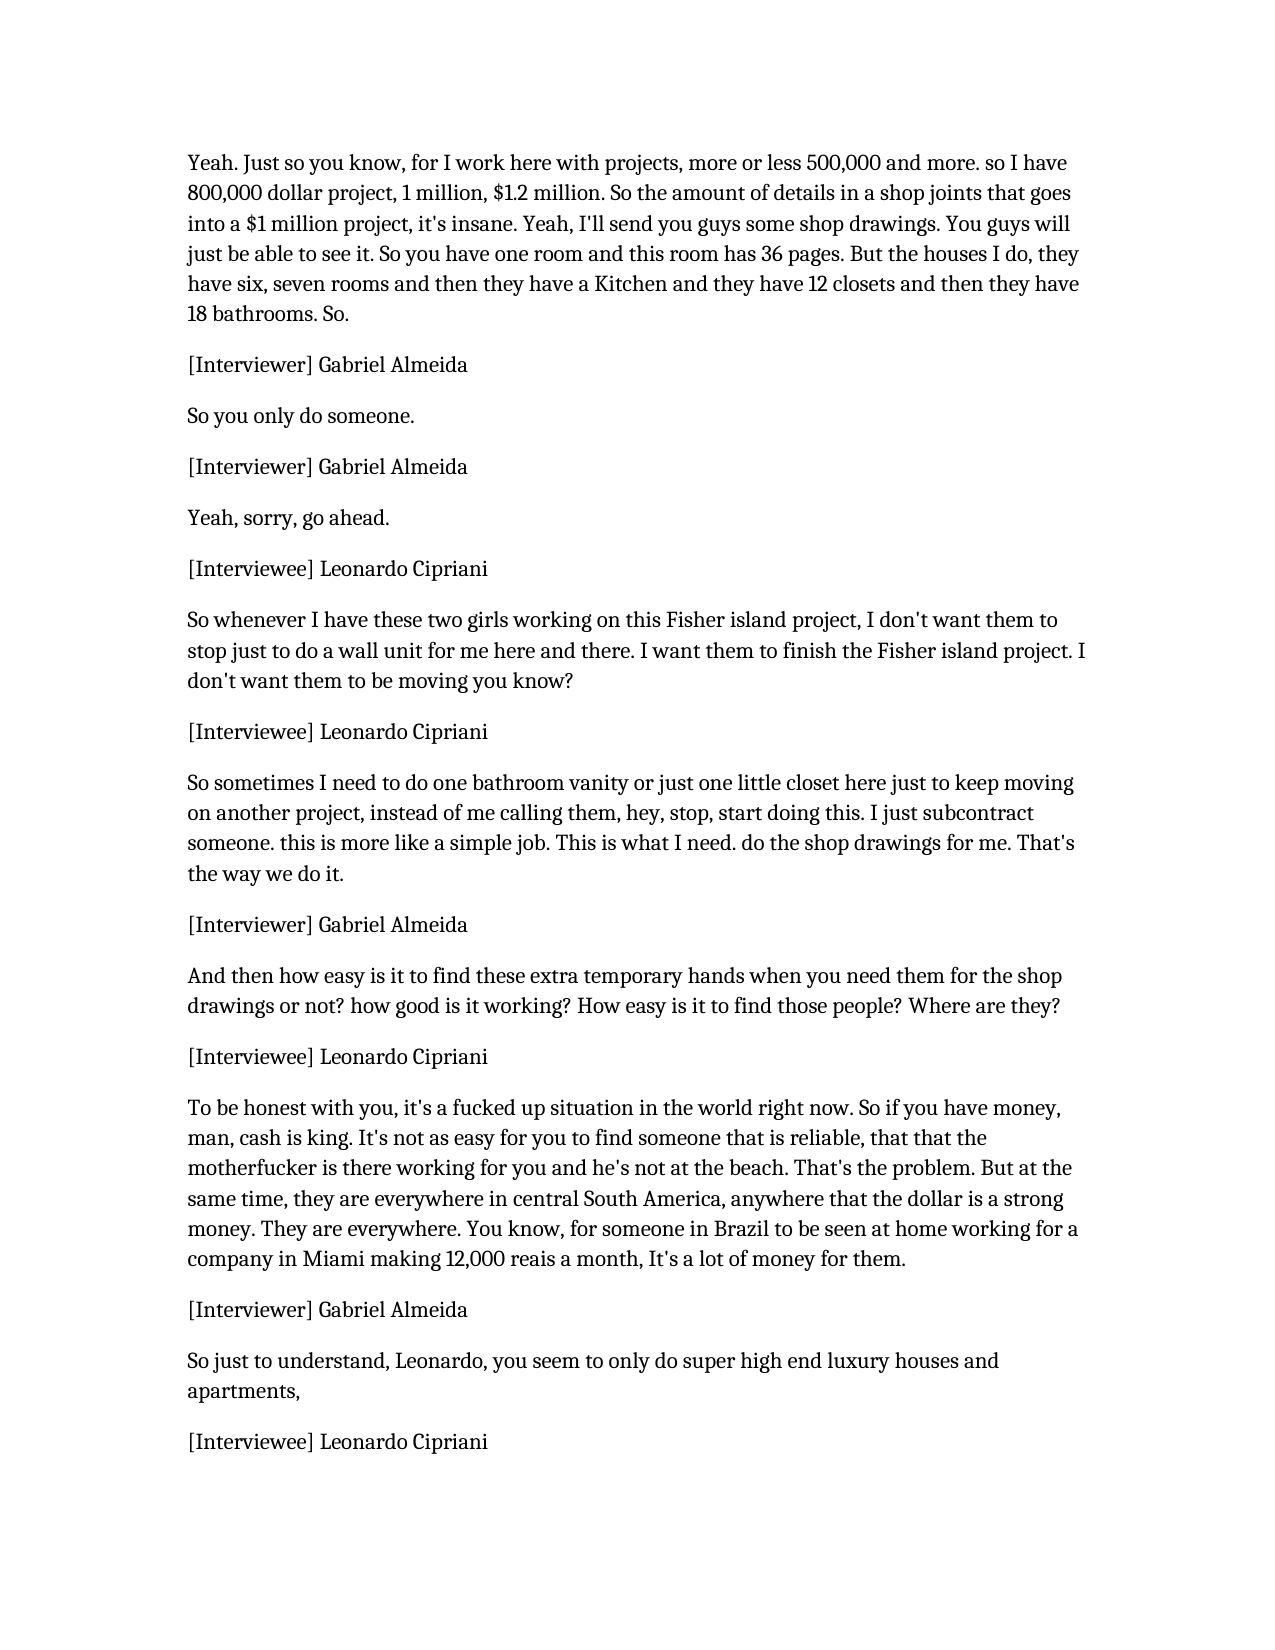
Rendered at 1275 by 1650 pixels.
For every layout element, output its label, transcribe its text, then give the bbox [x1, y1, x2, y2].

text [Interviewer] Gabriel Almeida [187, 1297, 1087, 1323]
text And then how easy is it to find these extra temporary hands when you need them for the shop drawings or not? how good is it working? How easy is it to find those people? Where are they? [187, 962, 1087, 1019]
text [Interviewee] Leonardo Cipriani [187, 719, 1087, 745]
text Yeah. Just so you know, for I work here with projects, more or less 500,000 and more. so I have 800,000 dollar project, 1 million, $1.2 million. So the amount of details in a shop joints that goes into a $1 million project, it's insane. Yeah, I'll send you guys some shop drawings. You guys will just be able to see it. So you have one room and this room has 36 pages. But the houses I do, they have six, seven rooms and then they have a Kitchen and they have 12 closets and then they have 18 bathrooms. So. [187, 150, 1087, 327]
text So sometimes I need to do one bathroom vanity or just one little closet here just to keep moving on another project, instead of me calling them, hey, stop, start doing this. I just subcontract someone. this is more like a simple job. This is what I need. do the shop drawings for me. That's the way we do it. [187, 770, 1087, 887]
text So whenever I have these two girls working on this Fisher island project, I don't want them to stop just to do a wall unit for me here and there. I want them to finish the Fisher island project. I don't want them to be moving you know? [187, 607, 1087, 694]
text So you only do someone. [187, 403, 1087, 429]
text [Interviewer] Gabriel Almeida [187, 454, 1087, 481]
text [Interviewee] Leonardo Cipriani [187, 556, 1087, 583]
text To be honest with you, it's a fucked up situation in the world right now. So if you have money, man, cash is king. It's not as easy for you to find someone that is reliable, that that the motherfucker is there working for you and he's not at the beach. That's the problem. But at the same time, they are everywhere in central South America, anywhere that the dollar is a strong money. They are everywhere. You know, for someone in Brazil to be seen at home working for a company in Miami making 12,000 reais a month, It's a lot of money for them. [187, 1095, 1087, 1272]
text Yeah, sorry, go ahead. [187, 505, 1087, 532]
text [Interviewer] Gabriel Almeida [187, 911, 1087, 938]
text So just to understand, Leonardo, you seem to only do super high end luxury houses and apartments, [187, 1348, 1087, 1404]
text [Interviewee] Leonardo Cipriani [187, 1044, 1087, 1070]
text [Interviewee] Leonardo Cipriani [187, 1429, 1087, 1456]
text [Interviewer] Gabriel Almeida [187, 352, 1087, 378]
